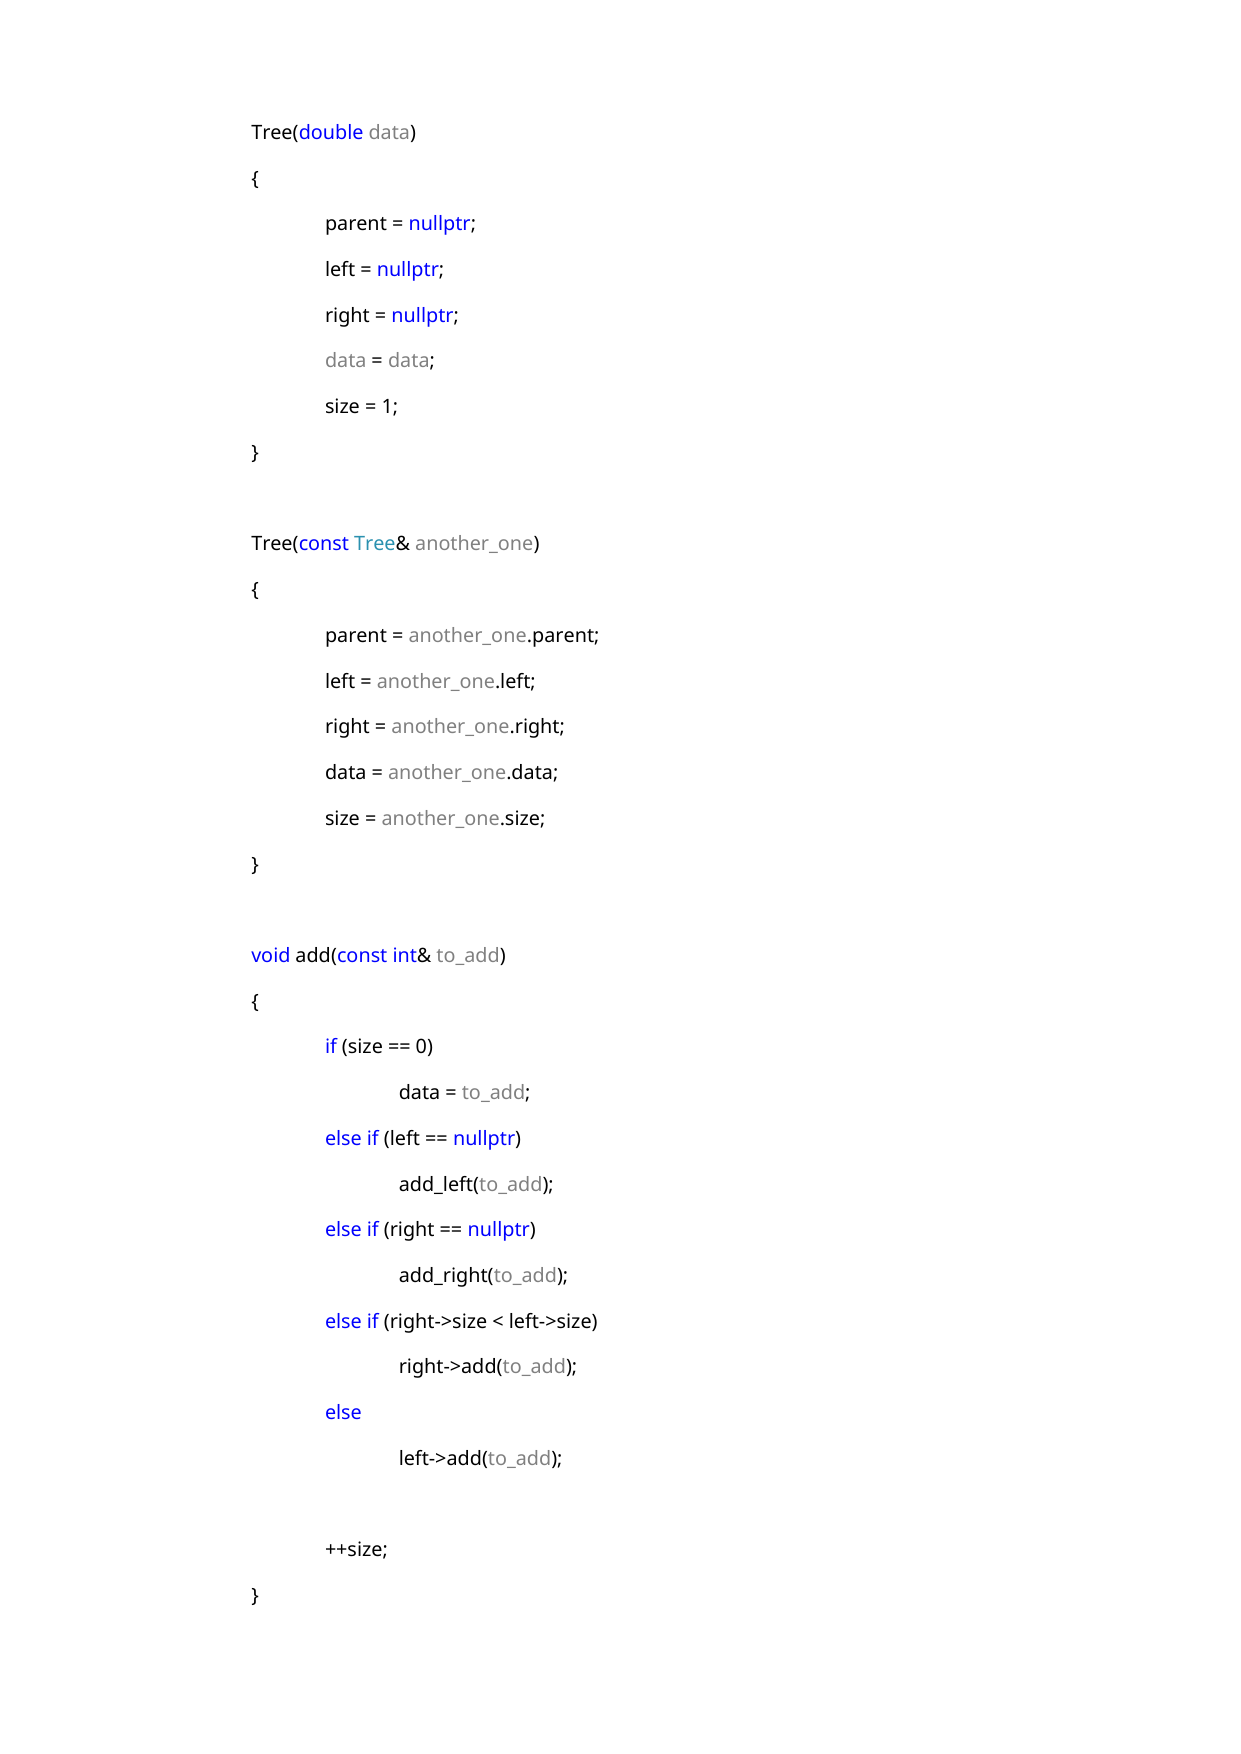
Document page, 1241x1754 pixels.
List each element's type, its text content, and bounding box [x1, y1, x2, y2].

text else [177, 1398, 1152, 1426]
text ++size; [177, 1536, 1152, 1563]
text right = another_one.right; [177, 713, 1152, 739]
text parent = nullptr; [177, 209, 1152, 237]
text right->add(to_add); [177, 1353, 1152, 1380]
text add_right(to_add); [177, 1261, 1152, 1288]
text parent = another_one.parent; [177, 621, 1152, 648]
text size = another_one.size; [177, 804, 1152, 831]
text else if (left == nullptr) [177, 1124, 1152, 1151]
text void add(const int& to_add) [177, 941, 1152, 968]
text data = another_one.data; [177, 758, 1152, 785]
text { [177, 987, 1152, 1014]
text left = nullptr; [177, 255, 1152, 282]
text { [177, 164, 1152, 191]
text Tree(double data) [177, 118, 1152, 145]
text Tree(const Tree& another_one) [177, 530, 1152, 557]
text left->add(to_add); [177, 1444, 1152, 1471]
text else if (right == nullptr) [177, 1216, 1152, 1243]
text data = to_add; [177, 1078, 1152, 1105]
text } [177, 850, 1152, 877]
text if (size == 0) [177, 1033, 1152, 1060]
text size = 1; [177, 392, 1152, 419]
text right = nullptr; [177, 301, 1152, 328]
text else if (right->size < left->size) [177, 1307, 1152, 1334]
text data = data; [177, 347, 1152, 374]
text } [177, 1581, 1152, 1608]
text { [177, 575, 1152, 602]
text add_left(to_add); [177, 1170, 1152, 1197]
text } [177, 438, 1152, 465]
text left = another_one.left; [177, 667, 1152, 694]
